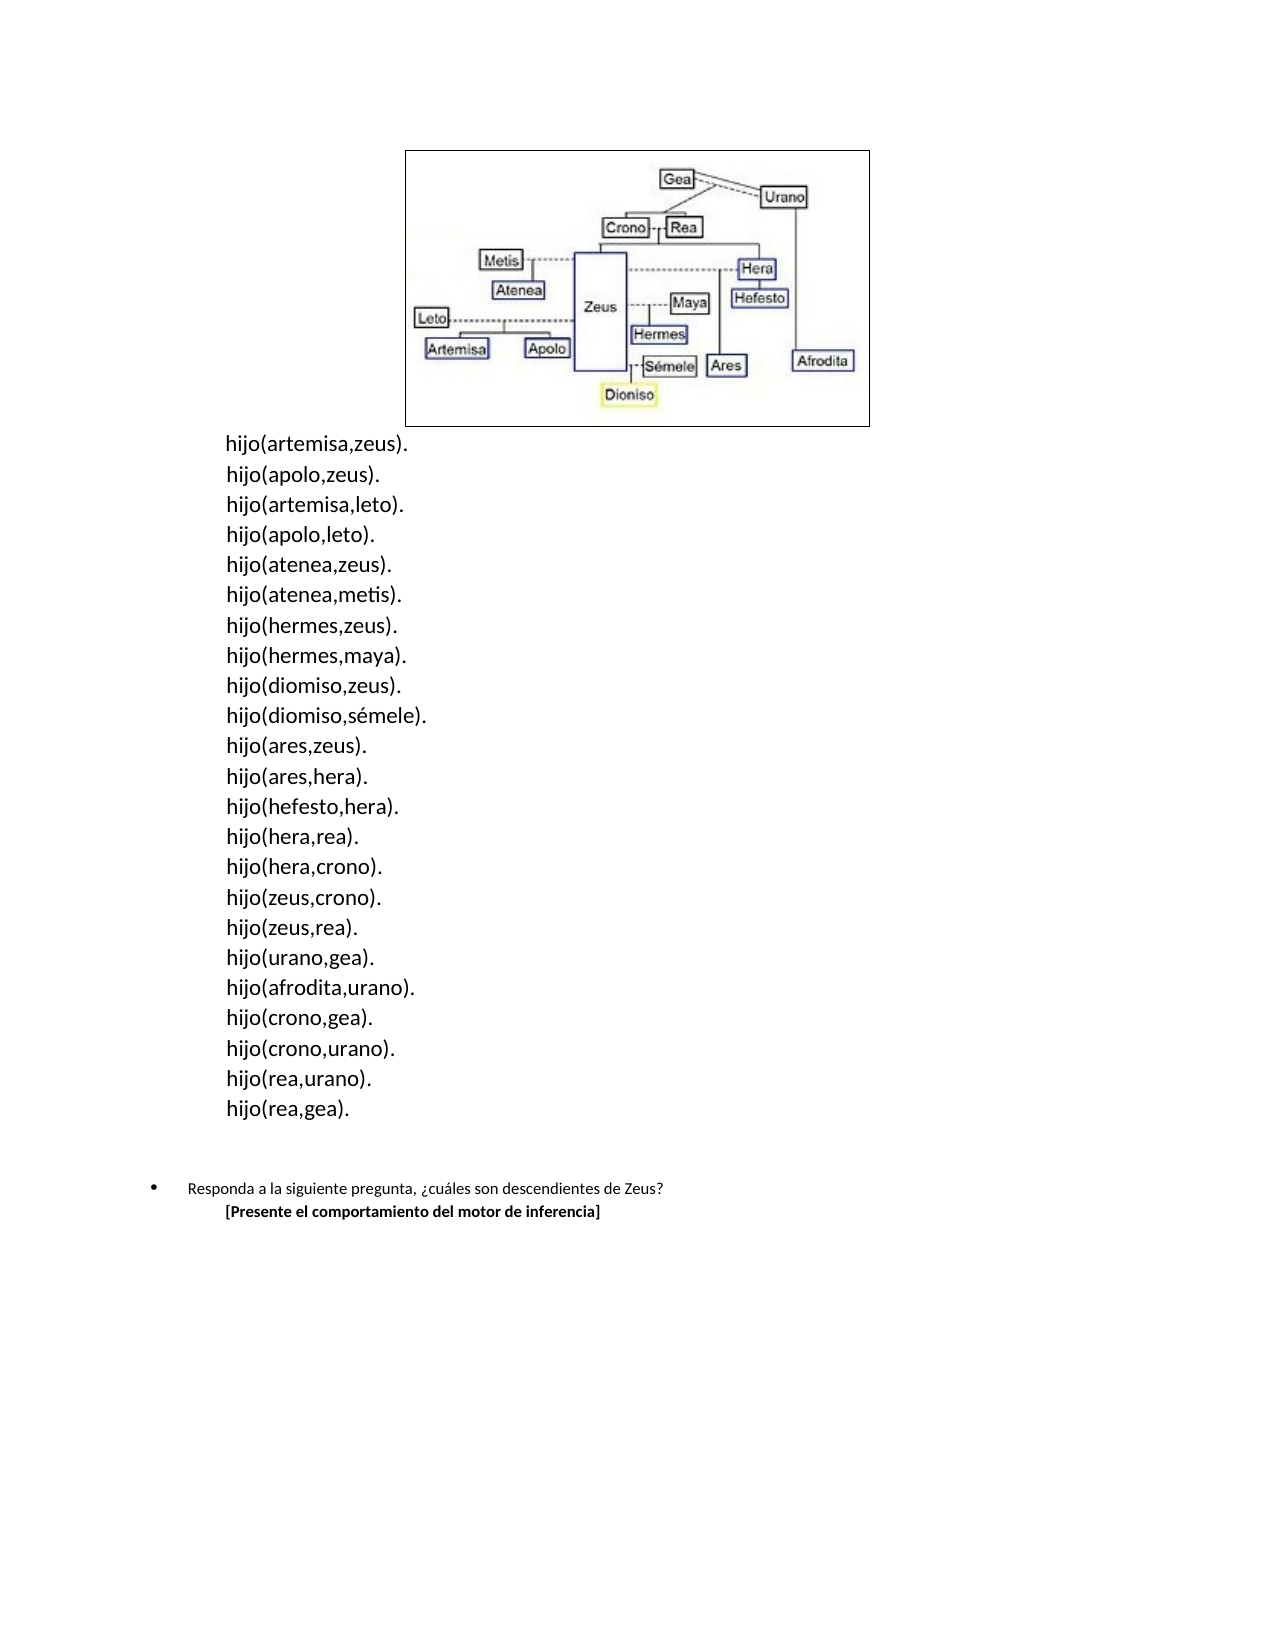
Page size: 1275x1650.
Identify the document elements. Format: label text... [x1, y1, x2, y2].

picture [406, 151, 869, 426]
list Responda a la siguiente pregunta, ¿cuáles son descendientes de Zeus? [150, 1175, 882, 1199]
text hijo(artemisa,zeus). hijo(apolo,zeus). hijo(artemisa,leto). hijo(apolo,leto). hijo(atenea,zeus). hijo(atenea,metis). hijo(hermes,zeus). hijo(hermes,maya). hijo(diomiso,zeus). hijo(diomiso,sémele). hijo(ares,zeus). hijo(ares,hera). hijo(hefesto,hera). hijo(hera,rea). hijo(hera,crono). hijo(zeus,crono). hijo(zeus,rea). hijo(urano,gea). hijo(afrodita,urano). hijo(crono,gea). hijo(crono,urano). hijo(rea,urano). hijo(rea,gea). [225, 429, 646, 1122]
text [Presente el comportamiento del motor de inferencia] [225, 1201, 1124, 1222]
